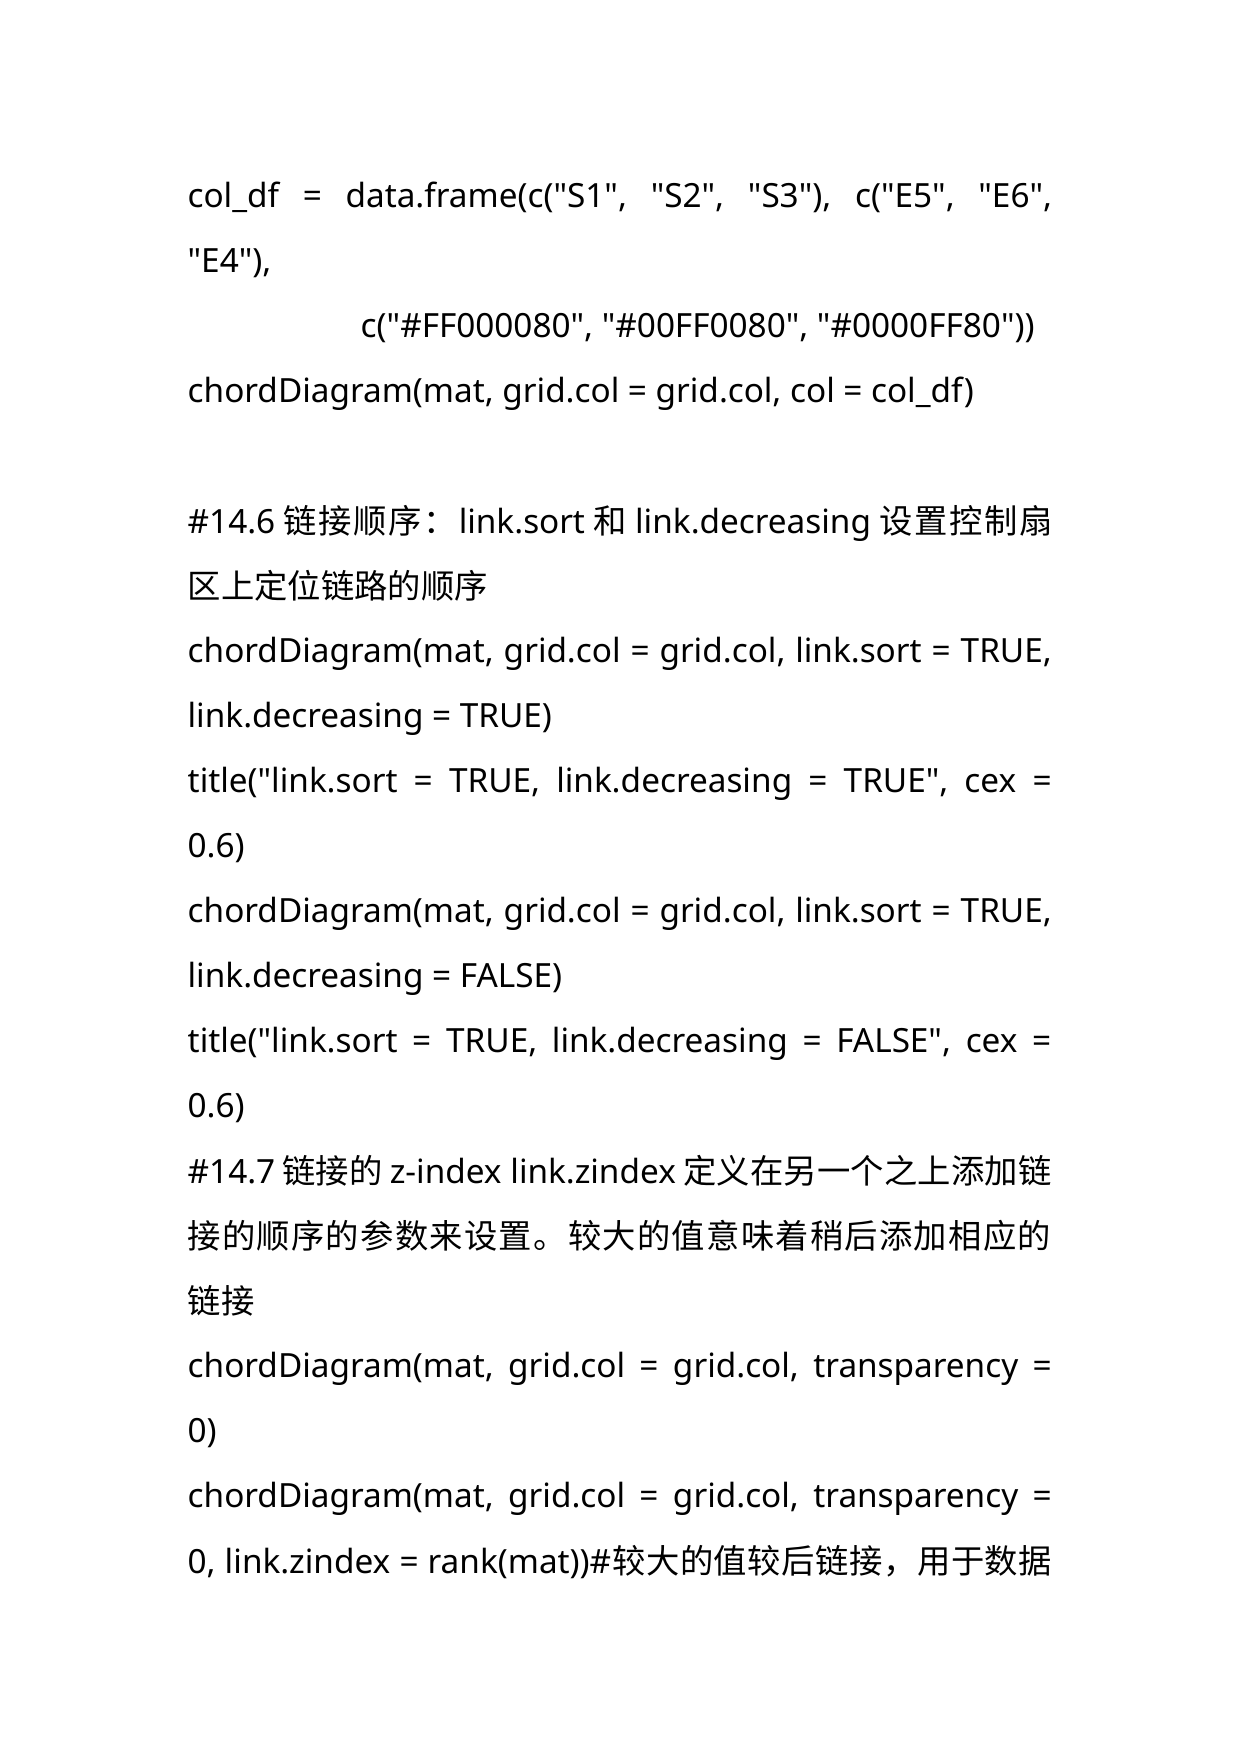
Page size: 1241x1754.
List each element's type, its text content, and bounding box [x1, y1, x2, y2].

text col_df = data.frame(c("S1", "S2", "S3"), c("E5", "E6", "E4"), [187, 162, 1053, 292]
text #14.6链接顺序：link.sort和link.decreasing设置控制扇区上定位链路的顺序 [187, 487, 1053, 617]
text c("#FF000080", "#00FF0080", "#0000FF80")) [187, 292, 1053, 357]
text title("link.sort = TRUE, link.decreasing = TRUE", cex = 0.6) [187, 747, 1053, 877]
text chordDiagram(mat, grid.col = grid.col, col = col_df) [187, 357, 1053, 422]
text chordDiagram(mat, grid.col = grid.col, transparency = 0) [187, 1332, 1053, 1462]
text chordDiagram(mat, grid.col = grid.col, link.sort = TRUE, link.decreasing = TRUE) [187, 617, 1053, 747]
text title("link.sort = TRUE, link.decreasing = FALSE", cex = 0.6) [187, 1007, 1053, 1137]
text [187, 1462, 1053, 1592]
text chordDiagram(mat, grid.col = grid.col, link.sort = TRUE, link.decreasing = FALSE) [187, 877, 1053, 1007]
text #14.7链接的z-index link.zindex定义在另一个之上添加链接的顺序的参数来设置。较大的值意味着稍后添加相应的链接 [187, 1137, 1053, 1332]
